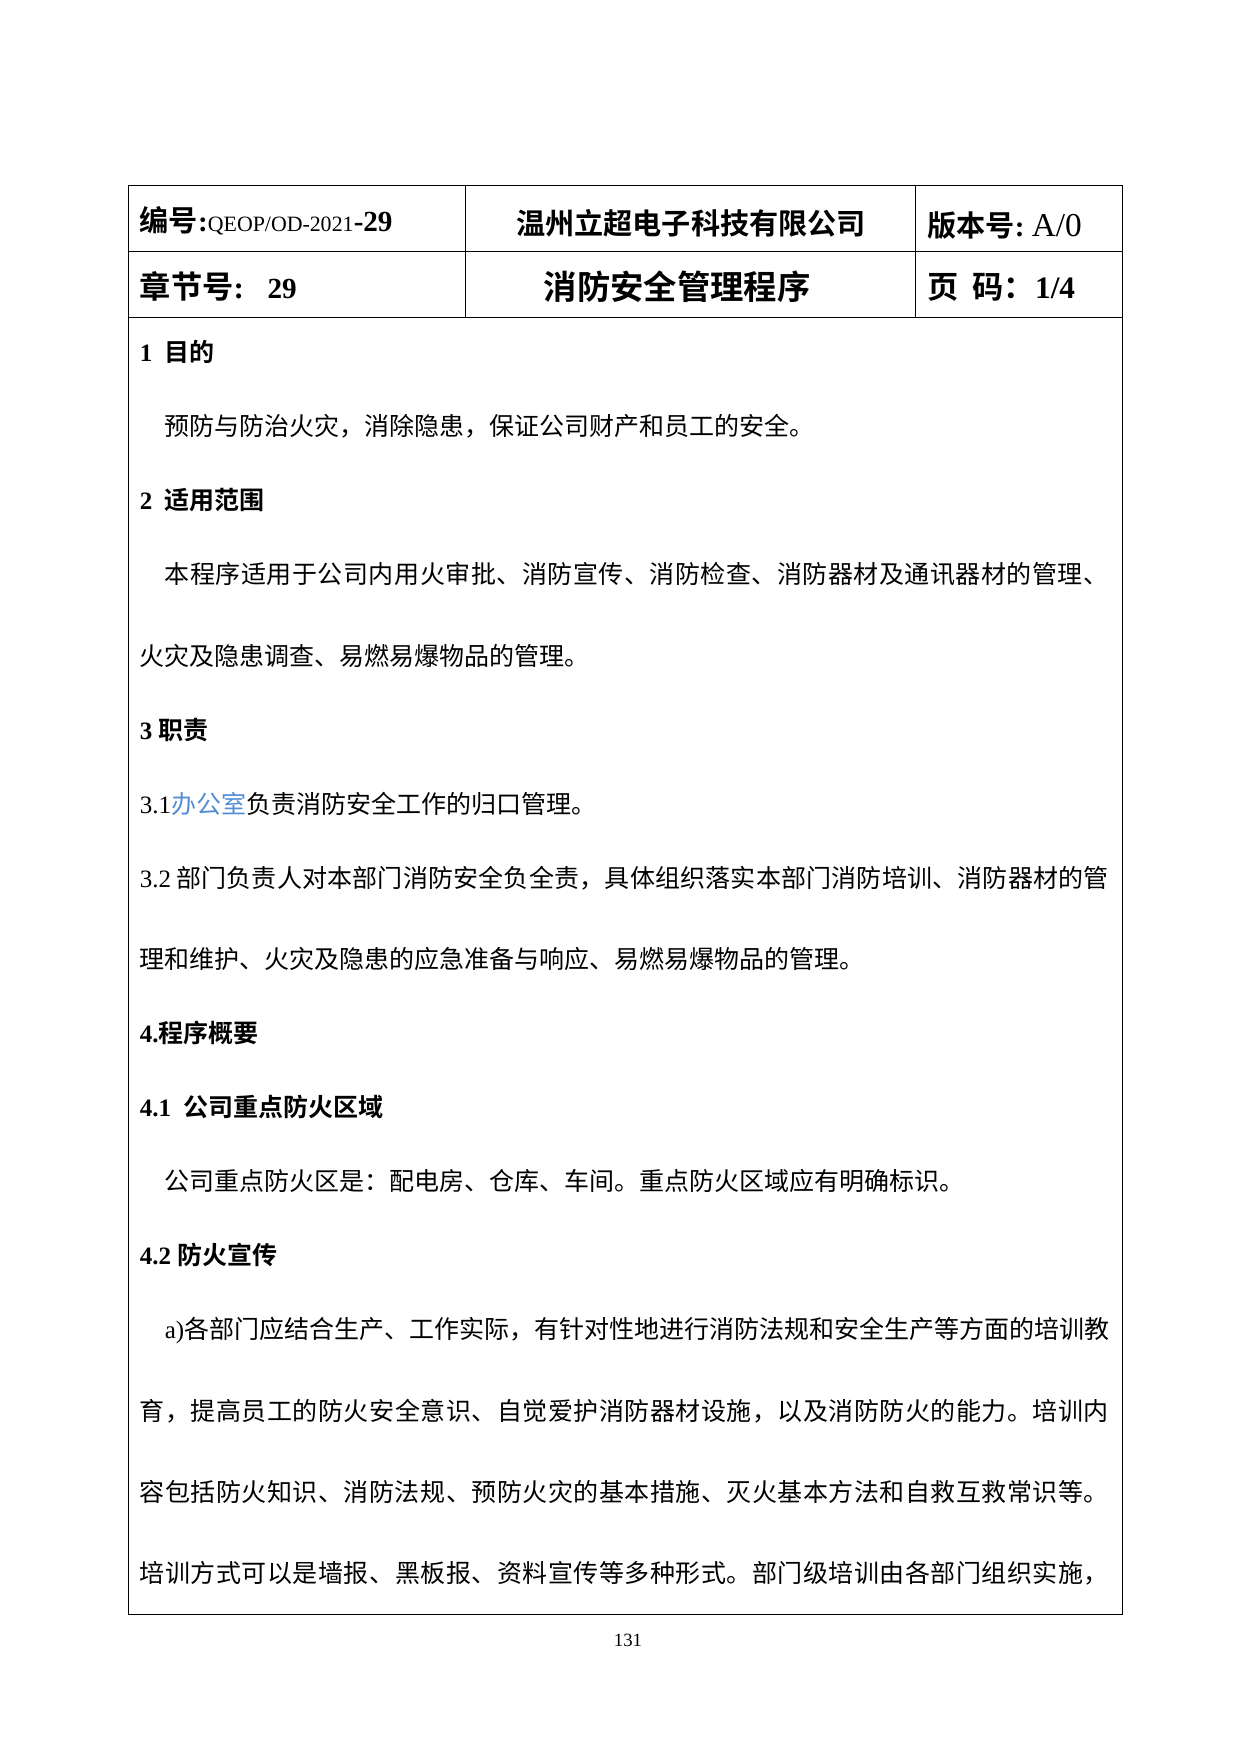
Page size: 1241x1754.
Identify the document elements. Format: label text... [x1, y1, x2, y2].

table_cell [129, 318, 1122, 1614]
table_header 编号:QEOP/OD-2021-29 [129, 186, 465, 251]
table_cell 消防安全管理程序 [466, 252, 915, 317]
table_cell 页 码：1/4 [916, 252, 1122, 317]
table_header 温州立超电子科技有限公司 [466, 186, 915, 251]
table_cell 章节号: 29 [129, 252, 465, 317]
table_header 版本号: A/0 [916, 186, 1122, 251]
